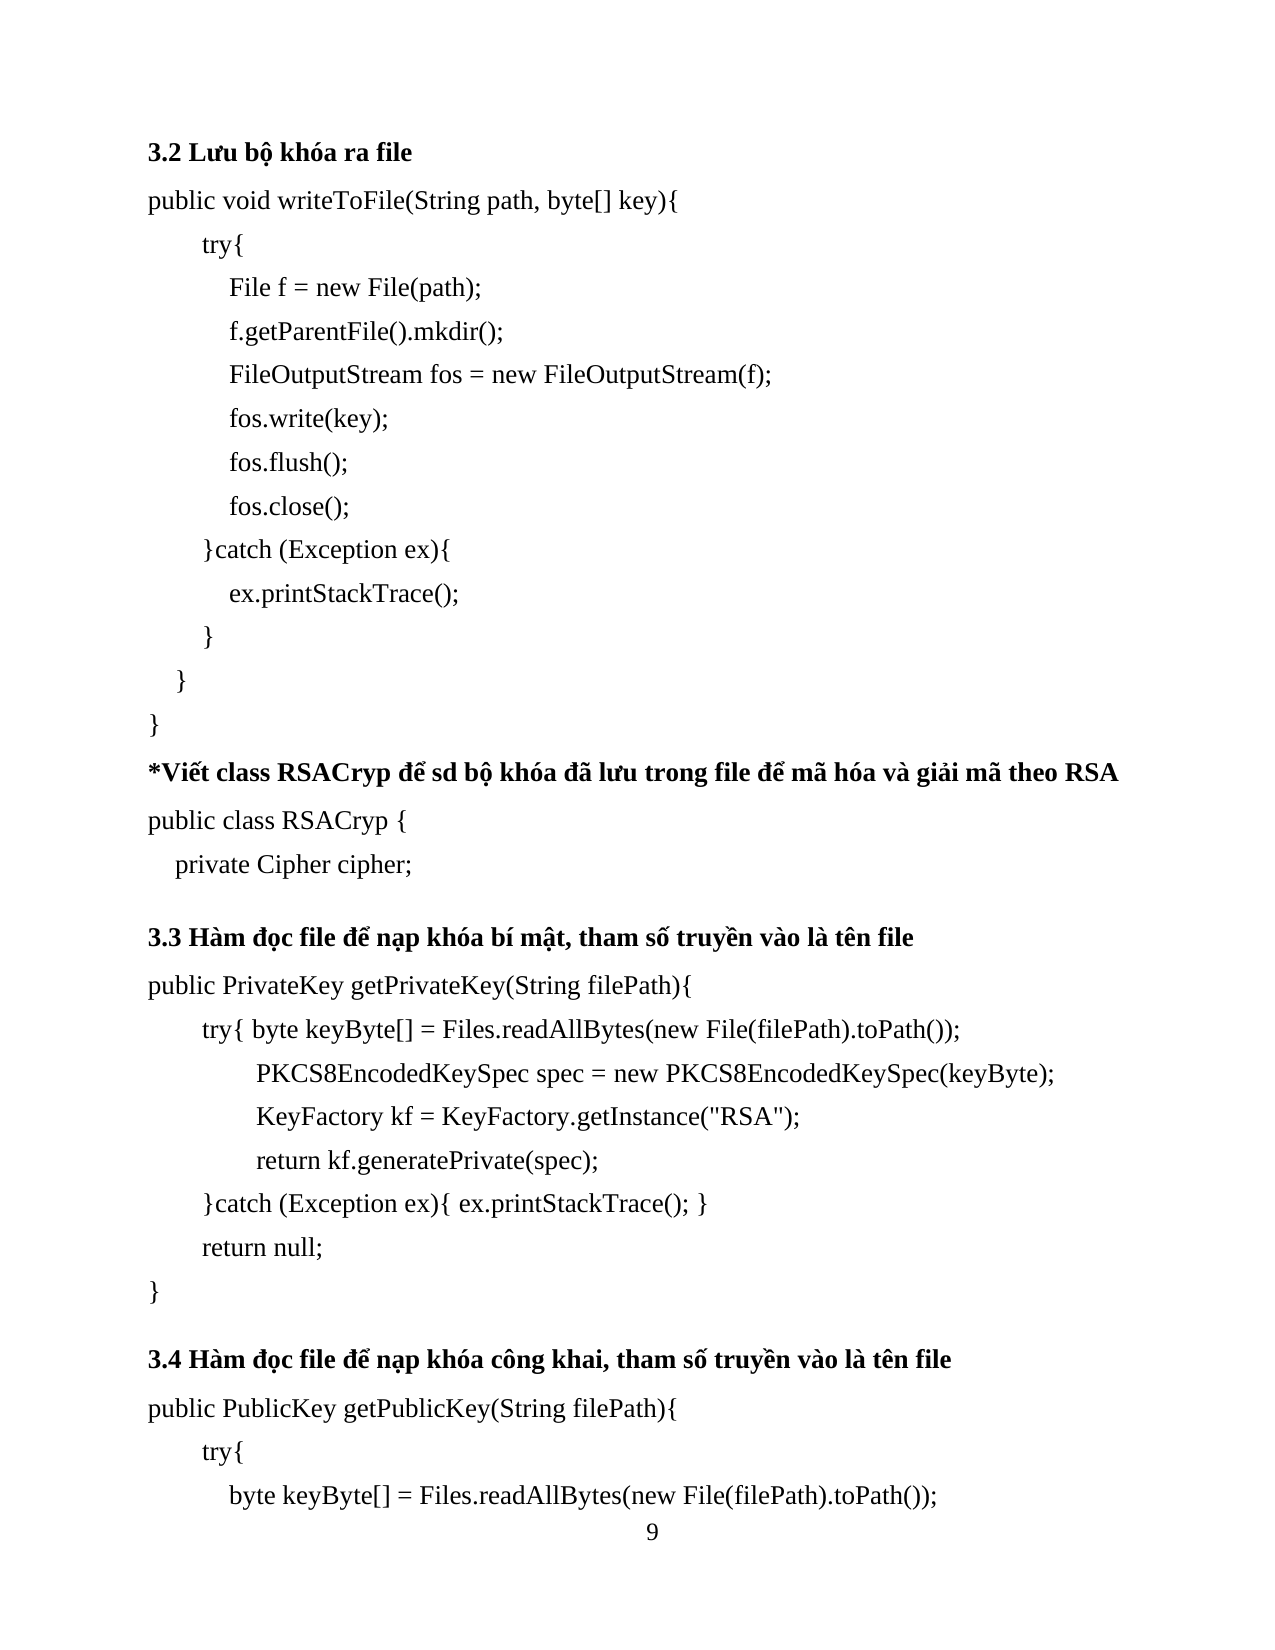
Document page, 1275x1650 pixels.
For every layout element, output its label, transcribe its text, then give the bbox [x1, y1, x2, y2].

text } [148, 708, 1157, 739]
text private Cipher cipher; [148, 848, 1157, 879]
text try{ byte keyByte[] = Files.readAllBytes(new File(filePath).toPath()); [148, 1013, 1157, 1044]
text public PublicKey getPublicKey(String filePath){ [148, 1392, 1157, 1423]
text } [148, 1275, 1157, 1306]
text public PrivateKey getPrivateKey(String filePath){ [148, 969, 1157, 1001]
text public void writeToFile(String path, byte[] key){ [148, 184, 1157, 215]
text return null; [148, 1231, 1157, 1262]
text *Viết class RSACryp để sd bộ khóa đã lưu trong file để mã hóa và giải mã theo RSA [148, 756, 1157, 787]
text FileOutputStream fos = new FileOutputStream(f); [148, 359, 1157, 390]
text fos.close(); [148, 489, 1157, 521]
text return kf.generatePrivate(spec); [148, 1144, 1157, 1175]
text try{ [148, 1435, 1157, 1467]
text byte keyByte[] = Files.readAllBytes(new File(filePath).toPath()); [148, 1479, 1157, 1510]
text } [148, 664, 1157, 695]
text }catch (Exception ex){ [148, 533, 1157, 564]
subtitle 3.3 Hàm đọc file để nạp khóa bí mật, tham số truyền vào là tên file [148, 921, 1157, 952]
text KeyFactory kf = KeyFactory.getInstance("RSA"); [148, 1100, 1157, 1131]
text fos.flush(); [148, 446, 1157, 477]
text fos.write(key); [148, 402, 1157, 433]
subtitle 3.2 Lưu bộ khóa ra file [148, 136, 1157, 167]
text try{ [148, 228, 1157, 259]
text public class RSACryp { [148, 804, 1157, 835]
text f.getParentFile().mkdir(); [148, 315, 1157, 346]
text File f = new File(path); [148, 271, 1157, 302]
subtitle 3.4 Hàm đọc file để nạp khóa công khai, tham số truyền vào là tên file [148, 1343, 1157, 1375]
text ex.printStackTrace(); [148, 577, 1157, 608]
text PKCS8EncodedKeySpec spec = new PKCS8EncodedKeySpec(keyByte); [148, 1057, 1157, 1088]
text } [148, 621, 1157, 652]
text }catch (Exception ex){ ex.printStackTrace(); } [148, 1188, 1157, 1219]
